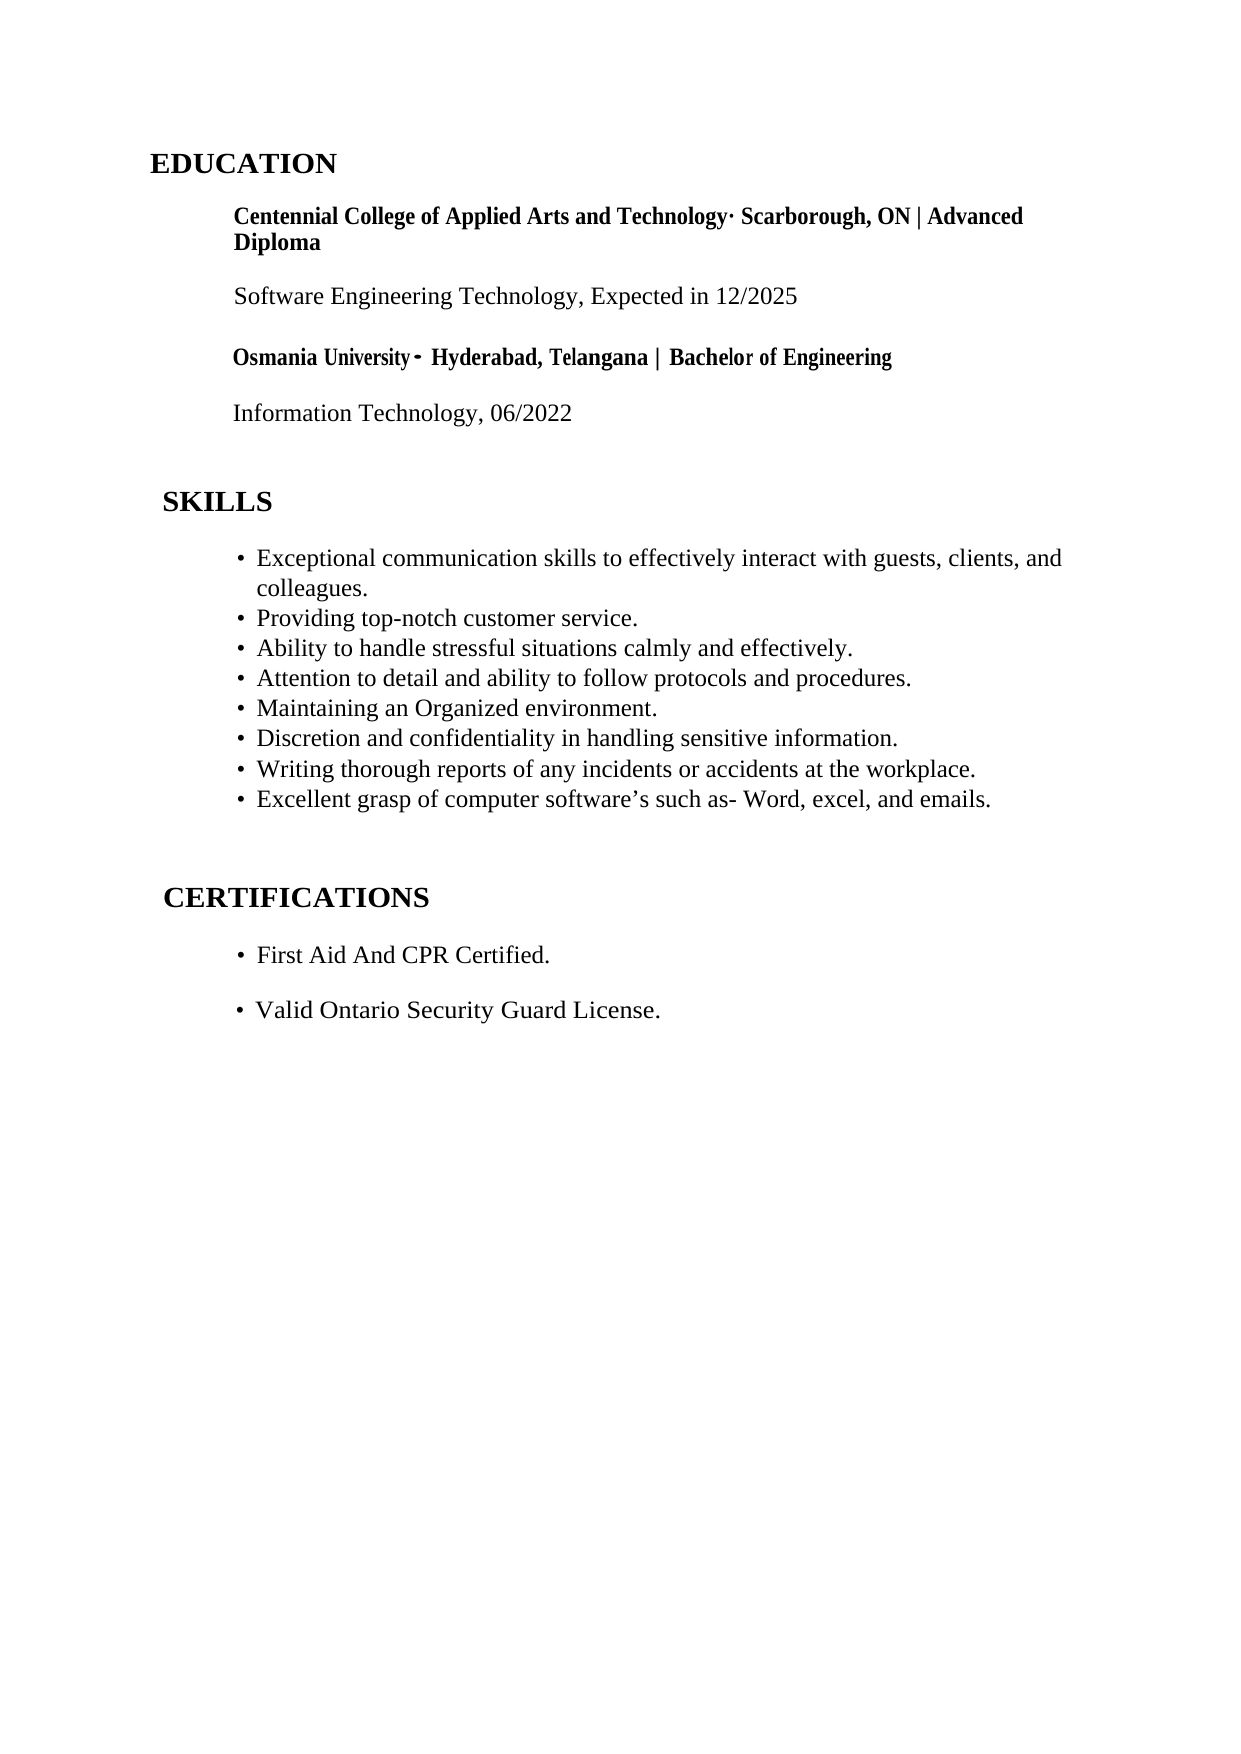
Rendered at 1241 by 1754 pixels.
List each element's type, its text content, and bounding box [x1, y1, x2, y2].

list Exceptional communication skills to effectively interact with guests, clients, and colleagues. [236, 543, 1090, 602]
text EDUCATION [150, 150, 1090, 179]
list Providing top-notch customer service. [236, 603, 1090, 632]
text SKILLS [162, 484, 1090, 518]
list Excellent grasp of computer software’s such as- Word, excel, and emails. [236, 784, 1090, 812]
text Centennial College of Applied Arts and Technology· Scarborough, ON | Advanced Diploma [233, 204, 1030, 256]
text Information Technology, 06/2022 [233, 398, 1090, 428]
list First Aid And CPR Certified. [236, 939, 1090, 969]
text CERTIFICATIONS [163, 880, 1090, 914]
list Maintaining an Organized environment. [236, 693, 1090, 722]
list Attention to detail and ability to follow protocols and procedures. [236, 663, 1090, 692]
list Ability to handle stressful situations calmly and effectively. [236, 633, 1090, 662]
list Discretion and confidentiality in handling sensitive information. [236, 723, 1090, 752]
text Osmania University· Hyderabad, Telangana | Bachelor of Engineering [232, 336, 1090, 373]
list Valid Ontario Security Guard License. [235, 994, 1090, 1024]
text Software Engineering Technology, Expected in 12/2025 [234, 281, 1090, 311]
list Writing thorough reports of any incidents or accidents at the workplace. [236, 754, 1090, 782]
